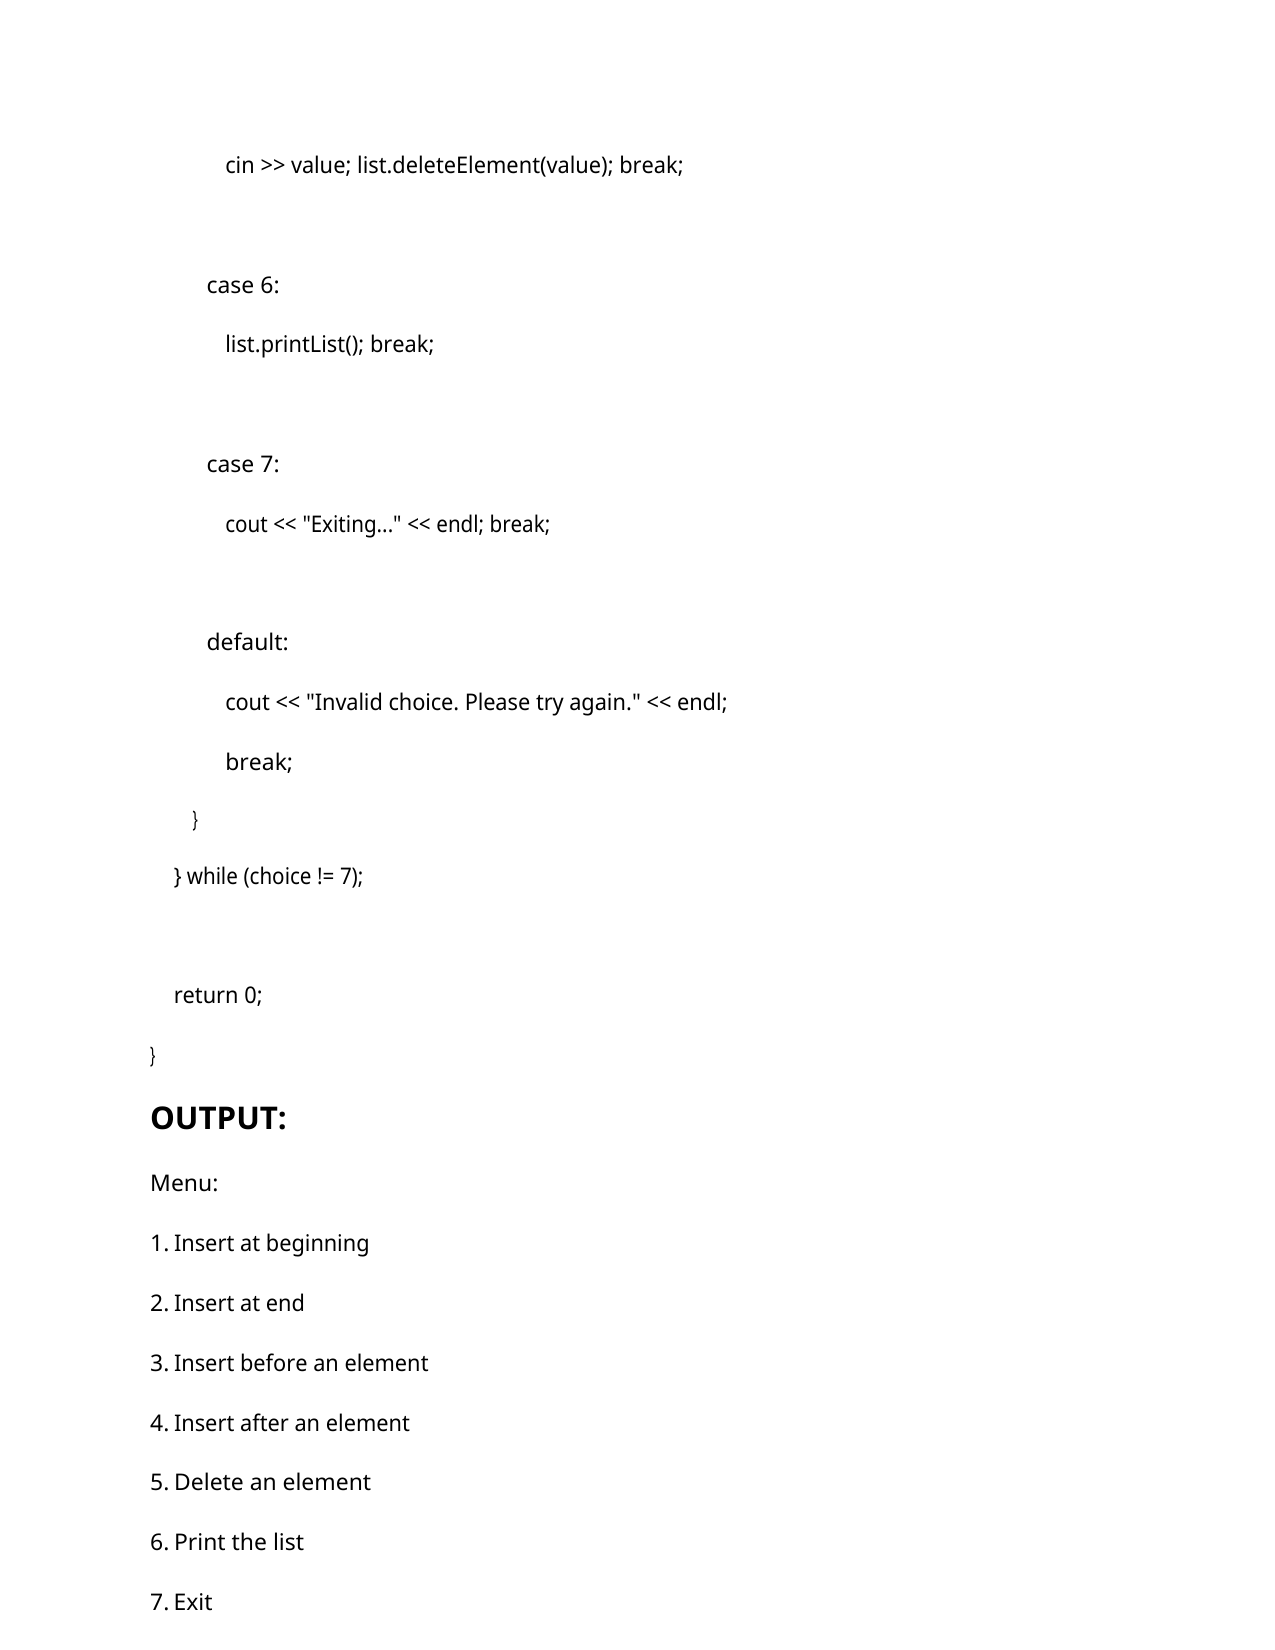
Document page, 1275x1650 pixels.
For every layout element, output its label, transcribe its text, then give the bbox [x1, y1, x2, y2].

text case 6: [206, 269, 1117, 300]
list Insert before an element [150, 1347, 1117, 1378]
text Menu: [150, 1167, 1117, 1199]
list Insert at end [150, 1287, 1117, 1318]
list Exit [150, 1586, 1117, 1617]
list Insert after an element [150, 1407, 1117, 1438]
list Insert at beginning [150, 1227, 1117, 1258]
text OUTPUT: [150, 1096, 1117, 1139]
text cin >> value; list.deleteElement(value); break; [225, 149, 1117, 180]
text } while (choice != 7); [173, 860, 1117, 892]
text list.printList(); break; [225, 328, 1117, 359]
text } [192, 806, 1117, 833]
list Print the list [150, 1526, 1117, 1557]
text cout << "Invalid choice. Please try again." << endl; break; [225, 686, 756, 777]
text return 0; [173, 979, 1117, 1010]
text cout << "Exiting..." << endl; break; [225, 508, 1117, 539]
text case 7: [206, 448, 1117, 479]
text } [150, 1039, 1117, 1070]
list Delete an element [150, 1466, 1117, 1497]
text default: [206, 626, 1117, 657]
